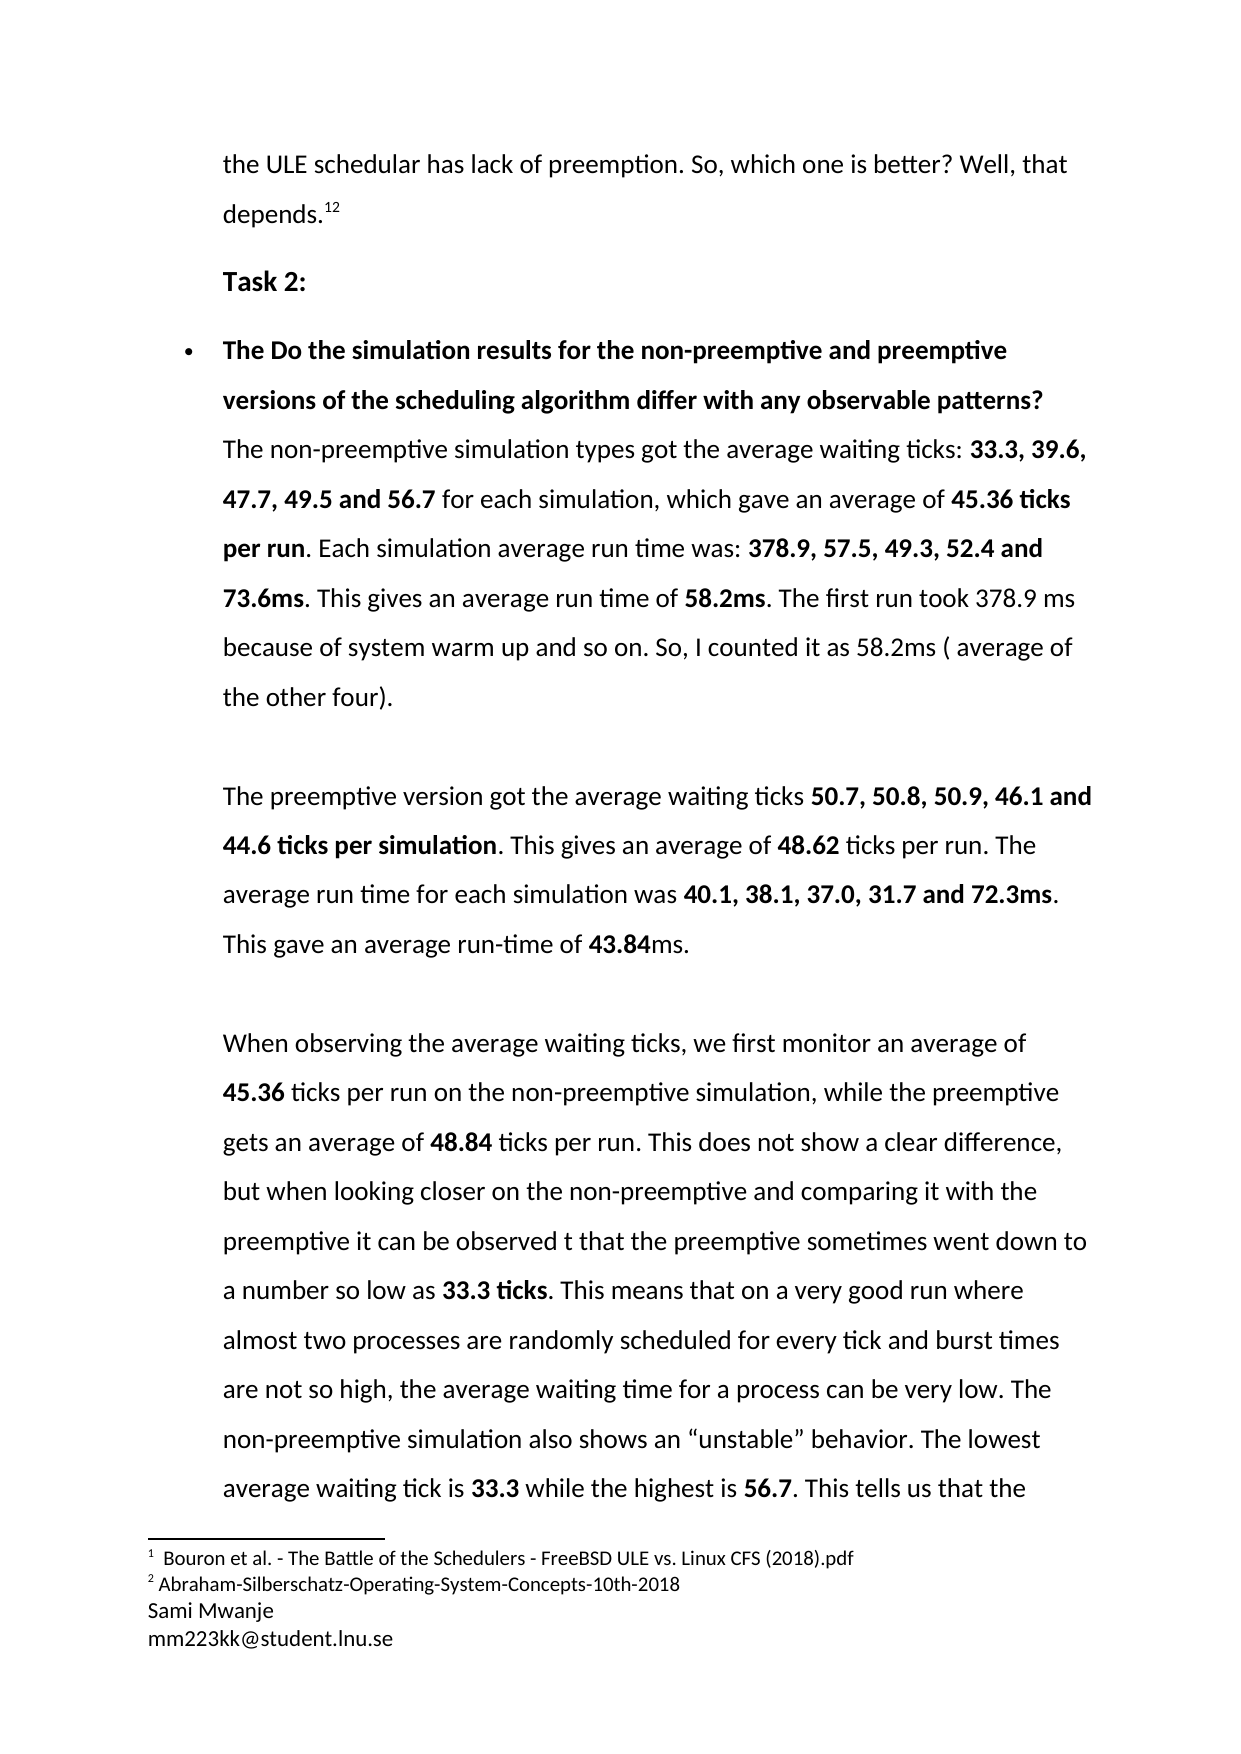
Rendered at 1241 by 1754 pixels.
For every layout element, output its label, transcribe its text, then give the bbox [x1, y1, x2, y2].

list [185, 148, 1093, 230]
text Task 2: [223, 263, 1093, 299]
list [185, 333, 1093, 1504]
